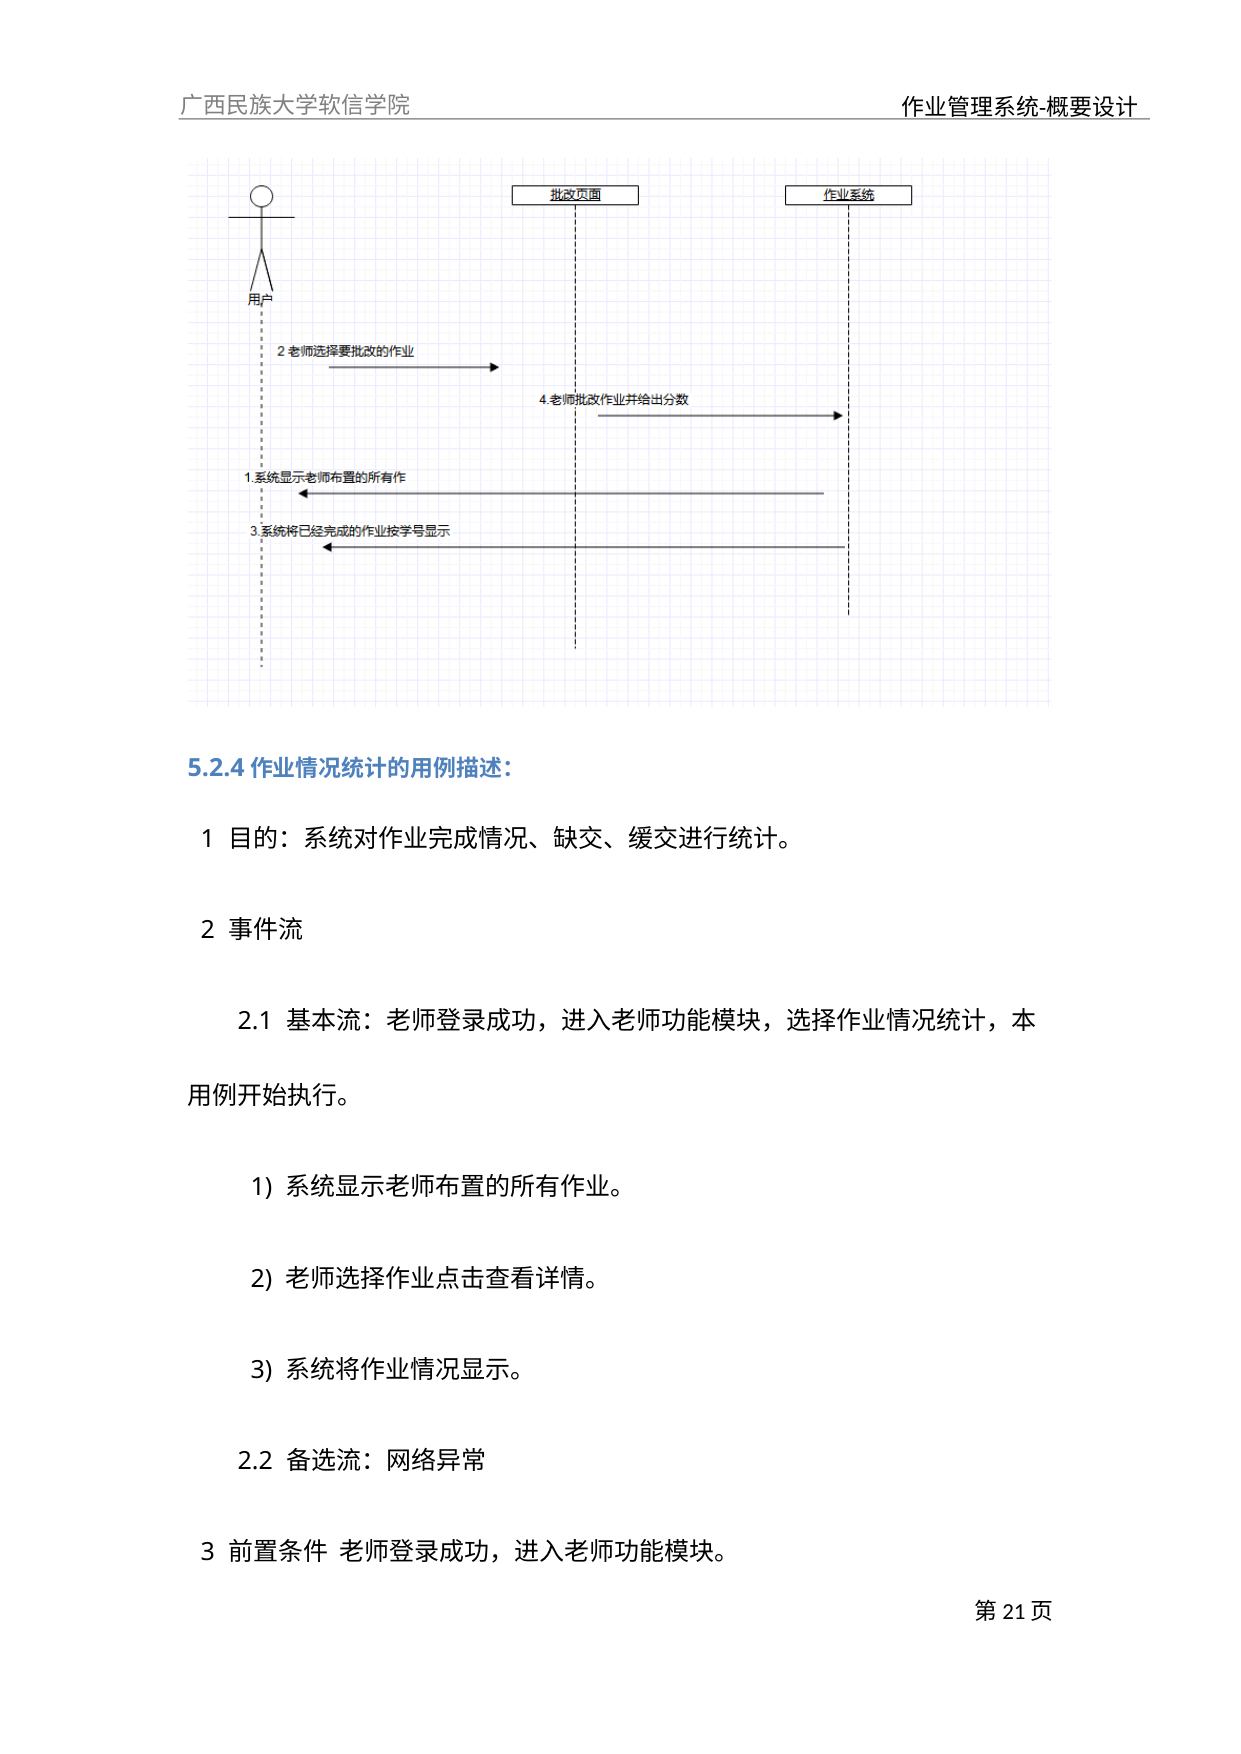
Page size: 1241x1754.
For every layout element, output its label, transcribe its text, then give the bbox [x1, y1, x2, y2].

text 2 事件流 [187, 895, 1053, 960]
text 3) 系统将作业情况显示。 [187, 1335, 1053, 1400]
text 2.2 备选流：网络异常 [187, 1426, 1053, 1491]
subtitle 5.2.4作业情况统计的用例描述： [187, 734, 1053, 799]
text 2.1 基本流：老师登录成功，进入老师功能模块，选择作业情况统计，本用例开始执行。 [187, 986, 1053, 1126]
text 2) 老师选择作业点击查看详情。 [187, 1244, 1053, 1309]
text 1) 系统显示老师布置的所有作业。 [187, 1152, 1053, 1217]
picture [187, 158, 1052, 707]
text 3 前置条件 老师登录成功，进入老师功能模块。 [187, 1517, 1053, 1582]
text 1 目的：系统对作业完成情况、缺交、缓交进行统计。 [187, 804, 1053, 869]
